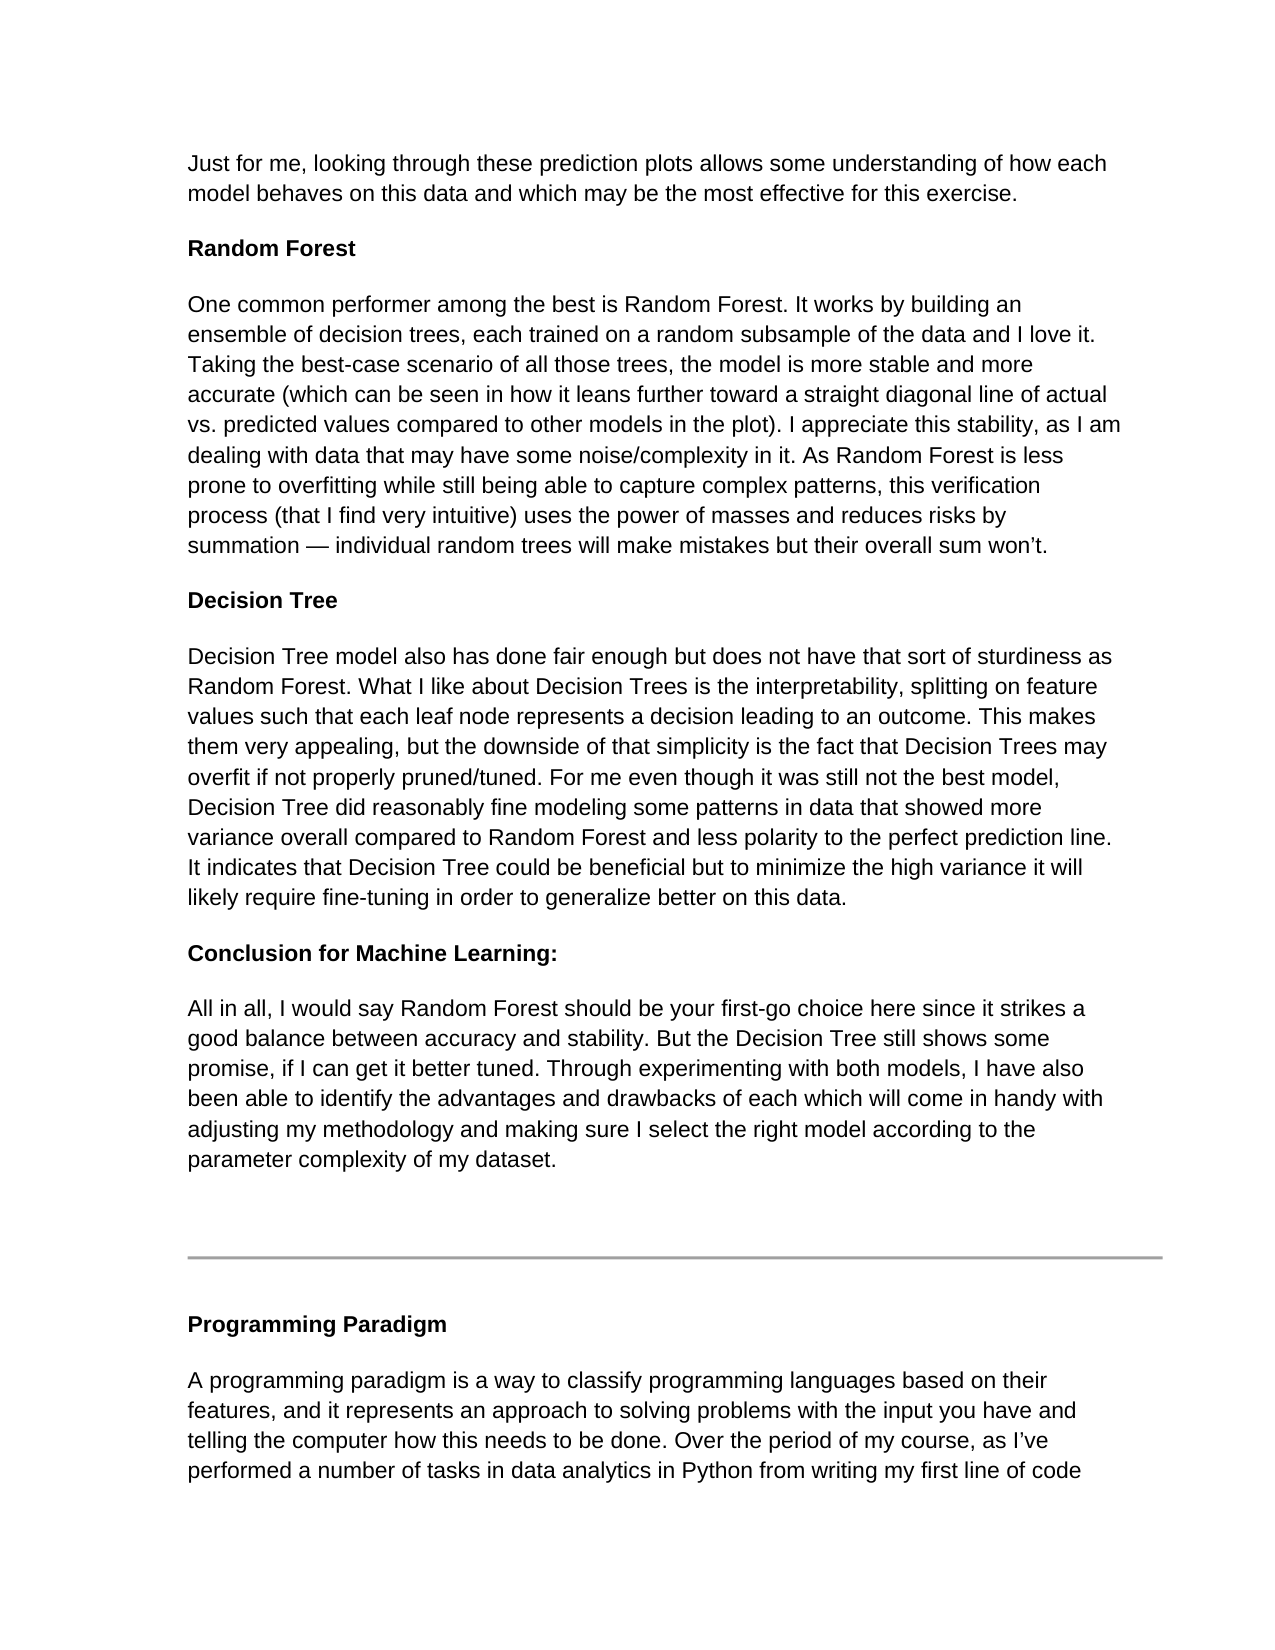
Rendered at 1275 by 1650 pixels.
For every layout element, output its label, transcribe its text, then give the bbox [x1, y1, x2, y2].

text Programming Paradigm [187, 1311, 1125, 1338]
text Random Forest [187, 235, 1125, 262]
text One common performer among the best is Random Forest. It works by building an ensemble of decision trees, each trained on a random subsample of the data and I love it. Taking the best-case scenario of all those trees, the model is more stable and more accurate (which can be seen in how it leans further toward a straight diagonal line of actual vs. predicted values compared to other models in the plot). I appreciate this stability, as I am dealing with data that may have some noise/complexity in it. As Random Forest is less prone to overfitting while still being able to capture complex patterns, this verification process (that I find very intuitive) uses the power of masses and reduces risks by summation — individual random trees will make mistakes but their overall sum won’t. [187, 291, 1125, 559]
text All in all, I would say Random Forest should be your first-go choice here since it strikes a good balance between accuracy and stability. But the Decision Tree still shows some promise, if I can get it better tuned. Through experimenting with both models, I have also been able to identify the advantages and drawbacks of each which will come in handy with adjusting my methodology and making sure I select the right model according to the parameter complexity of my dataset. [187, 995, 1125, 1172]
text Conclusion for Machine Learning: [187, 939, 1125, 966]
text Decision Tree model also has done fair enough but does not have that sort of sturdiness as Random Forest. What I like about Decision Trees is the interpretability, splitting on feature values such that each leaf node represents a decision leading to an outcome. This makes them very appealing, but the downside of that simplicity is the fact that Decision Trees may overfit if not properly pruned/tuned. For me even though it was still not the best model, Decision Tree did reasonably fine modeling some patterns in data that showed more variance overall compared to Random Forest and less polarity to the perfect prediction line. It indicates that Decision Tree could be beneficial but to minimize the high variance it will likely require fine-tuning in order to generalize better on this data. [187, 643, 1125, 911]
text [187, 1367, 1125, 1484]
text Just for me, looking through these prediction plots allows some understanding of how each model behaves on this data and which may be the most effective for this exercise. [187, 150, 1125, 207]
text Decision Tree [187, 587, 1125, 614]
